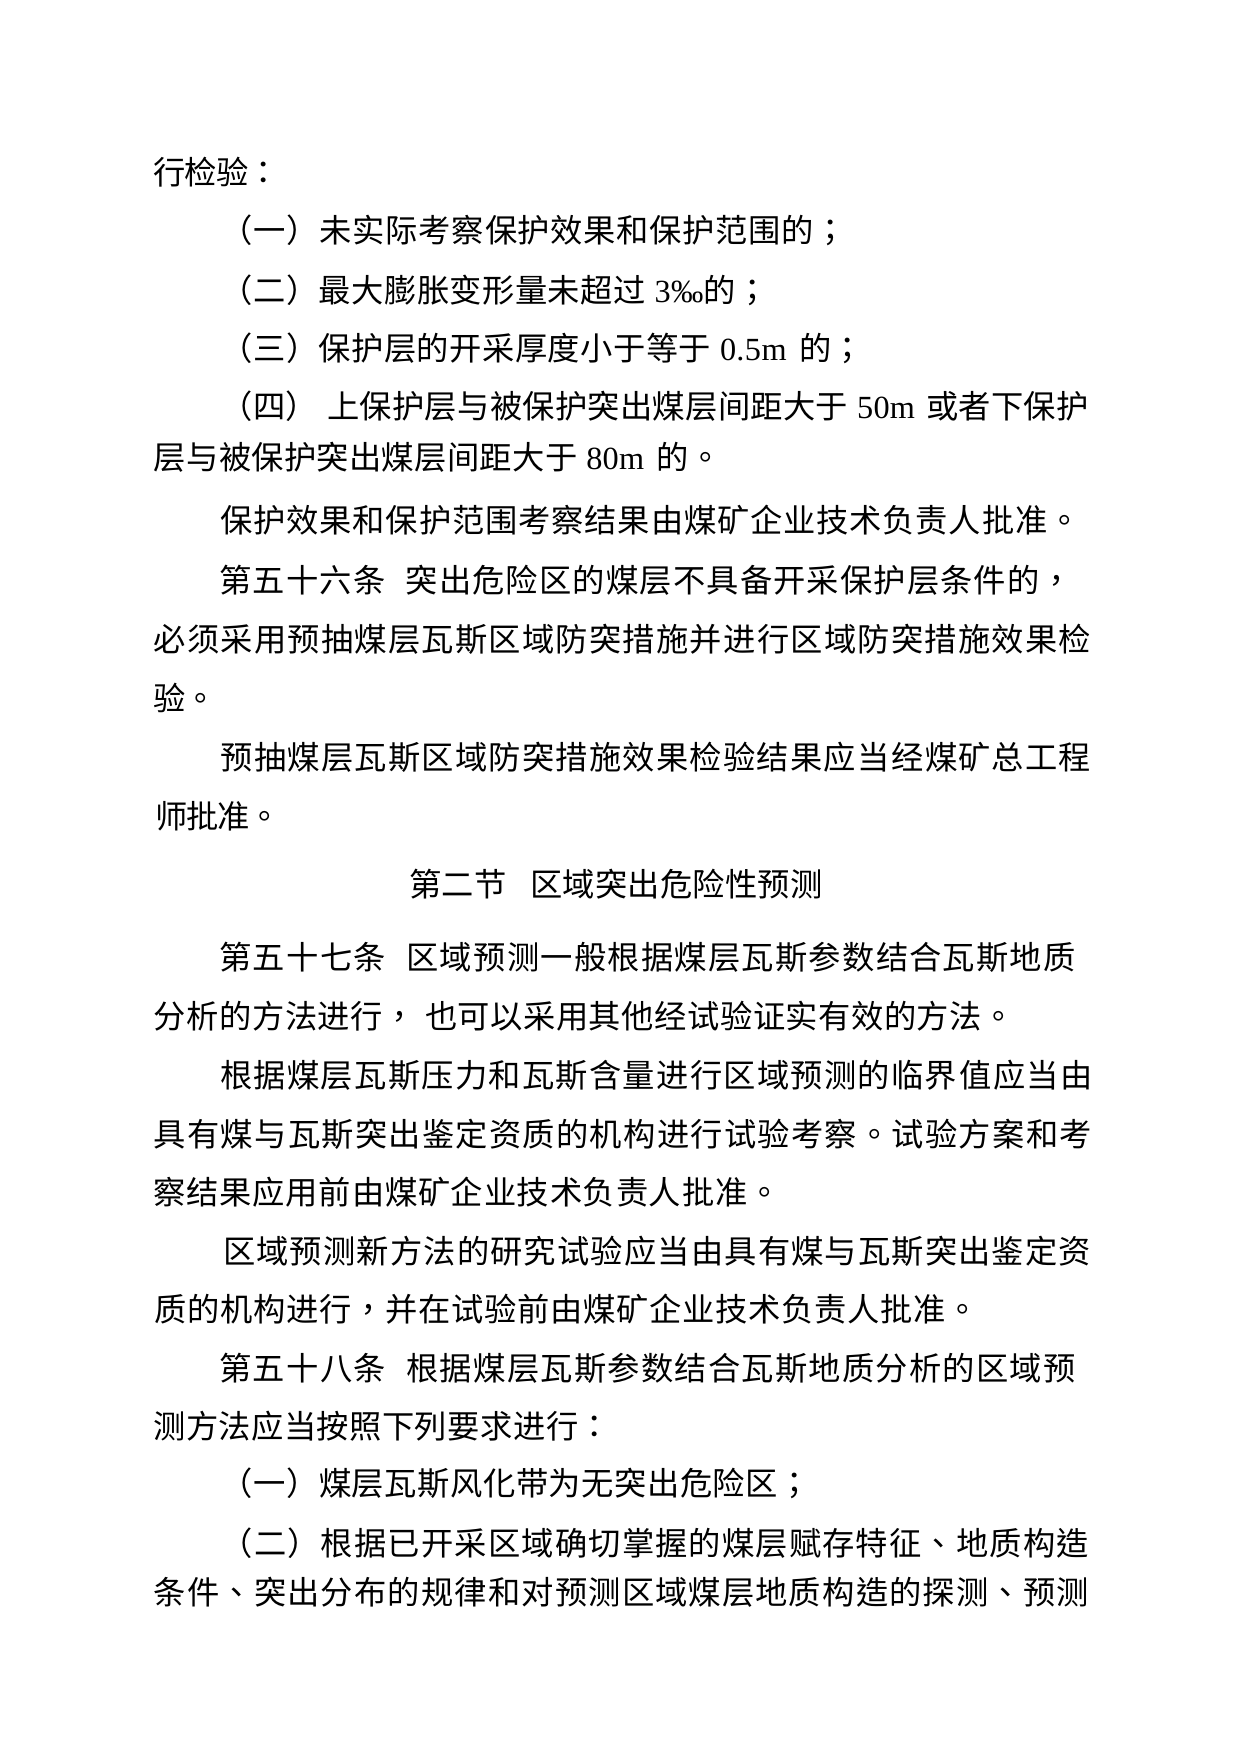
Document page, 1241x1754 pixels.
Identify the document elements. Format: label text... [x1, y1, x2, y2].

text （四） 上保护层与被保护突出煤层间距大于 50m 或者下保护 层与被保护突出煤层间距大于 80m 的。 [154, 384, 1093, 478]
text 区域预测新方法的研究试验应当由具有煤与瓦斯突出鉴定资 质的机构进行，并在试验前由煤矿企业技术负责人批准。 [154, 1229, 1092, 1331]
text 第五十七条 区域预测一般根据煤层瓦斯参数结合瓦斯地质 分析的方法进行， 也可以采用其他经试验证实有效的方法。 [154, 935, 1092, 1038]
text （三）保护层的开采厚度小于等于 0.5m 的； [221, 326, 1093, 369]
text （二）根据已开采区域确切掌握的煤层赋存特征、地质构造 条件、突出分布的规律和对预测区域煤层地质构造的探测、预测 [154, 1521, 1092, 1614]
text （一）未实际考察保护效果和保护范围的； [221, 210, 1093, 251]
text 预抽煤层瓦斯区域防突措施效果检验结果应当经煤矿总工程 师批准。 [156, 735, 1092, 838]
text （二）最大膨胀变形量未超过 3‰的； [221, 268, 1093, 311]
text 第二节 区域突出危险性预测 [409, 864, 1093, 905]
text 根据煤层瓦斯压力和瓦斯含量进行区域预测的临界值应当由 具有煤与瓦斯突出鉴定资质的机构进行试验考察。试验方案和考 察结果应用前由煤矿企业技术负责人批准。 [154, 1053, 1092, 1214]
text 第五十六条 突出危险区的煤层不具备开采保护层条件的， 必须采用预抽煤层瓦斯区域防突措施并进行区域防突措施效果检 验。 [153, 558, 1093, 720]
text 第五十八条 根据煤层瓦斯参数结合瓦斯地质分析的区域预 测方法应当按照下列要求进行： [153, 1346, 1092, 1448]
text 保护效果和保护范围考察结果由煤矿企业技术负责人批准。 [220, 501, 1093, 541]
text （一）煤层瓦斯风化带为无突出危险区； [221, 1463, 1093, 1503]
text 行检验： [154, 152, 1093, 193]
